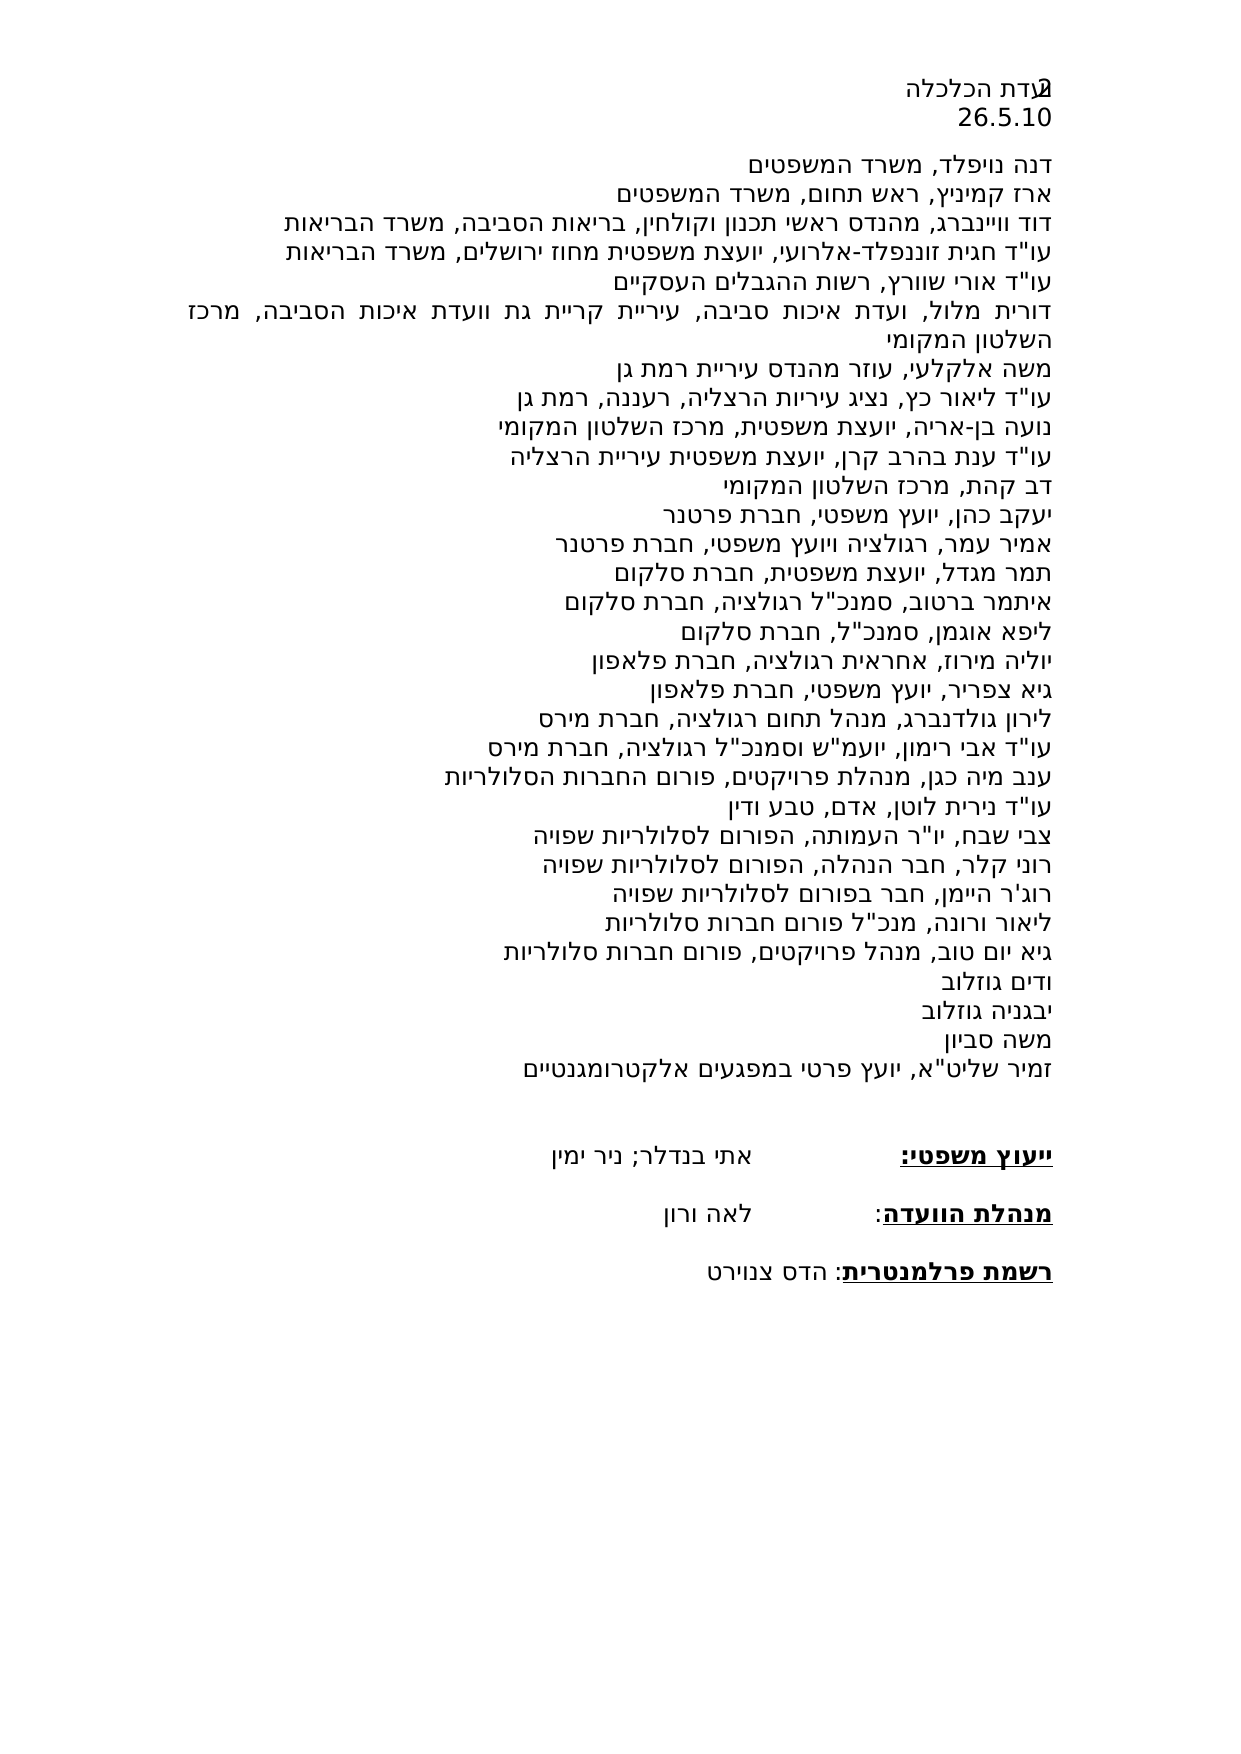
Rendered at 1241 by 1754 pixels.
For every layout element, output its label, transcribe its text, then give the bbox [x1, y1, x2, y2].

text משה אלקלעי, עוזר מהנדס עיריית רמת גן [187, 354, 1053, 383]
text תמר מגדל, יועצת משפטית, חברת סלקום [187, 558, 1053, 587]
text דוד וויינברג, מהנדס ראשי תכנון וקולחין, בריאות הסביבה, משרד הבריאות [187, 208, 1053, 237]
text אמיר עמר, רגולציה ויועץ משפטי, חברת פרטנר [187, 529, 1053, 558]
text יעקב כהן, יועץ משפטי, חברת פרטנר [187, 500, 1053, 529]
text ליפא אוגמן, סמנכ"ל, חברת סלקום [187, 617, 1053, 646]
text רשמת פרלמנטרית: הדס צנוירט [187, 1257, 1053, 1286]
text מנהלת הוועדה: לאה ורון [187, 1199, 1053, 1228]
text דנה נויפלד, משרד המשפטים [187, 150, 1053, 179]
text צבי שבח, יו"ר העמותה, הפורום לסלולריות שפויה [187, 821, 1053, 850]
text ליאור ורונה, מנכ"ל פורום חברות סלולריות [187, 908, 1053, 937]
text דורית מלול, ועדת איכות סביבה, עיריית קריית גת וועדת איכות הסביבה, מרכז השלטון המקומי [187, 296, 1053, 354]
text משה סביון [187, 1025, 1053, 1054]
text זמיר שליט"א, יועץ פרטי במפגעים אלקטרומגנטיים [187, 1054, 1053, 1083]
text עו"ד ליאור כץ, נציג עיריות הרצליה, רעננה, רמת גן [187, 383, 1053, 412]
text גיא צפריר, יועץ משפטי, חברת פלאפון [187, 675, 1053, 704]
text ודים גוזלוב [187, 967, 1053, 996]
text עו"ד אבי רימון, יועמ"ש וסמנכ"ל רגולציה, חברת מירס [187, 733, 1053, 762]
text עו"ד חגית זוננפלד-אלרועי, יועצת משפטית מחוז ירושלים, משרד הבריאות [187, 237, 1053, 267]
text עו"ד אורי שוורץ, רשות ההגבלים העסקיים [187, 267, 1053, 296]
text ייעוץ משפטי: אתי בנדלר; ניר ימין [187, 1141, 1053, 1170]
text יוליה מירוז, אחראית רגולציה, חברת פלאפון [187, 646, 1053, 675]
text לירון גולדנברג, מנהל תחום רגולציה, חברת מירס [187, 704, 1053, 733]
text גיא יום טוב, מנהל פרויקטים, פורום חברות סלולריות [187, 937, 1053, 967]
text רוג'ר היימן, חבר בפורום לסלולריות שפויה [187, 879, 1053, 908]
text עו"ד ענת בהרב קרן, יועצת משפטית עיריית הרצליה [187, 442, 1053, 471]
text עו"ד נירית לוטן, אדם, טבע ודין [187, 792, 1053, 821]
text ארז קמיניץ, ראש תחום, משרד המשפטים [187, 179, 1053, 208]
text ענב מיה כגן, מנהלת פרויקטים, פורום החברות הסלולריות [187, 762, 1053, 792]
text איתמר ברטוב, סמנכ"ל רגולציה, חברת סלקום [187, 587, 1053, 617]
text נועה בן-אריה, יועצת משפטית, מרכז השלטון המקומי [187, 412, 1053, 442]
text דב קהת, מרכז השלטון המקומי [187, 471, 1053, 500]
text יבגניה גוזלוב [187, 996, 1053, 1025]
text רוני קלר, חבר הנהלה, הפורום לסלולריות שפויה [187, 850, 1053, 879]
